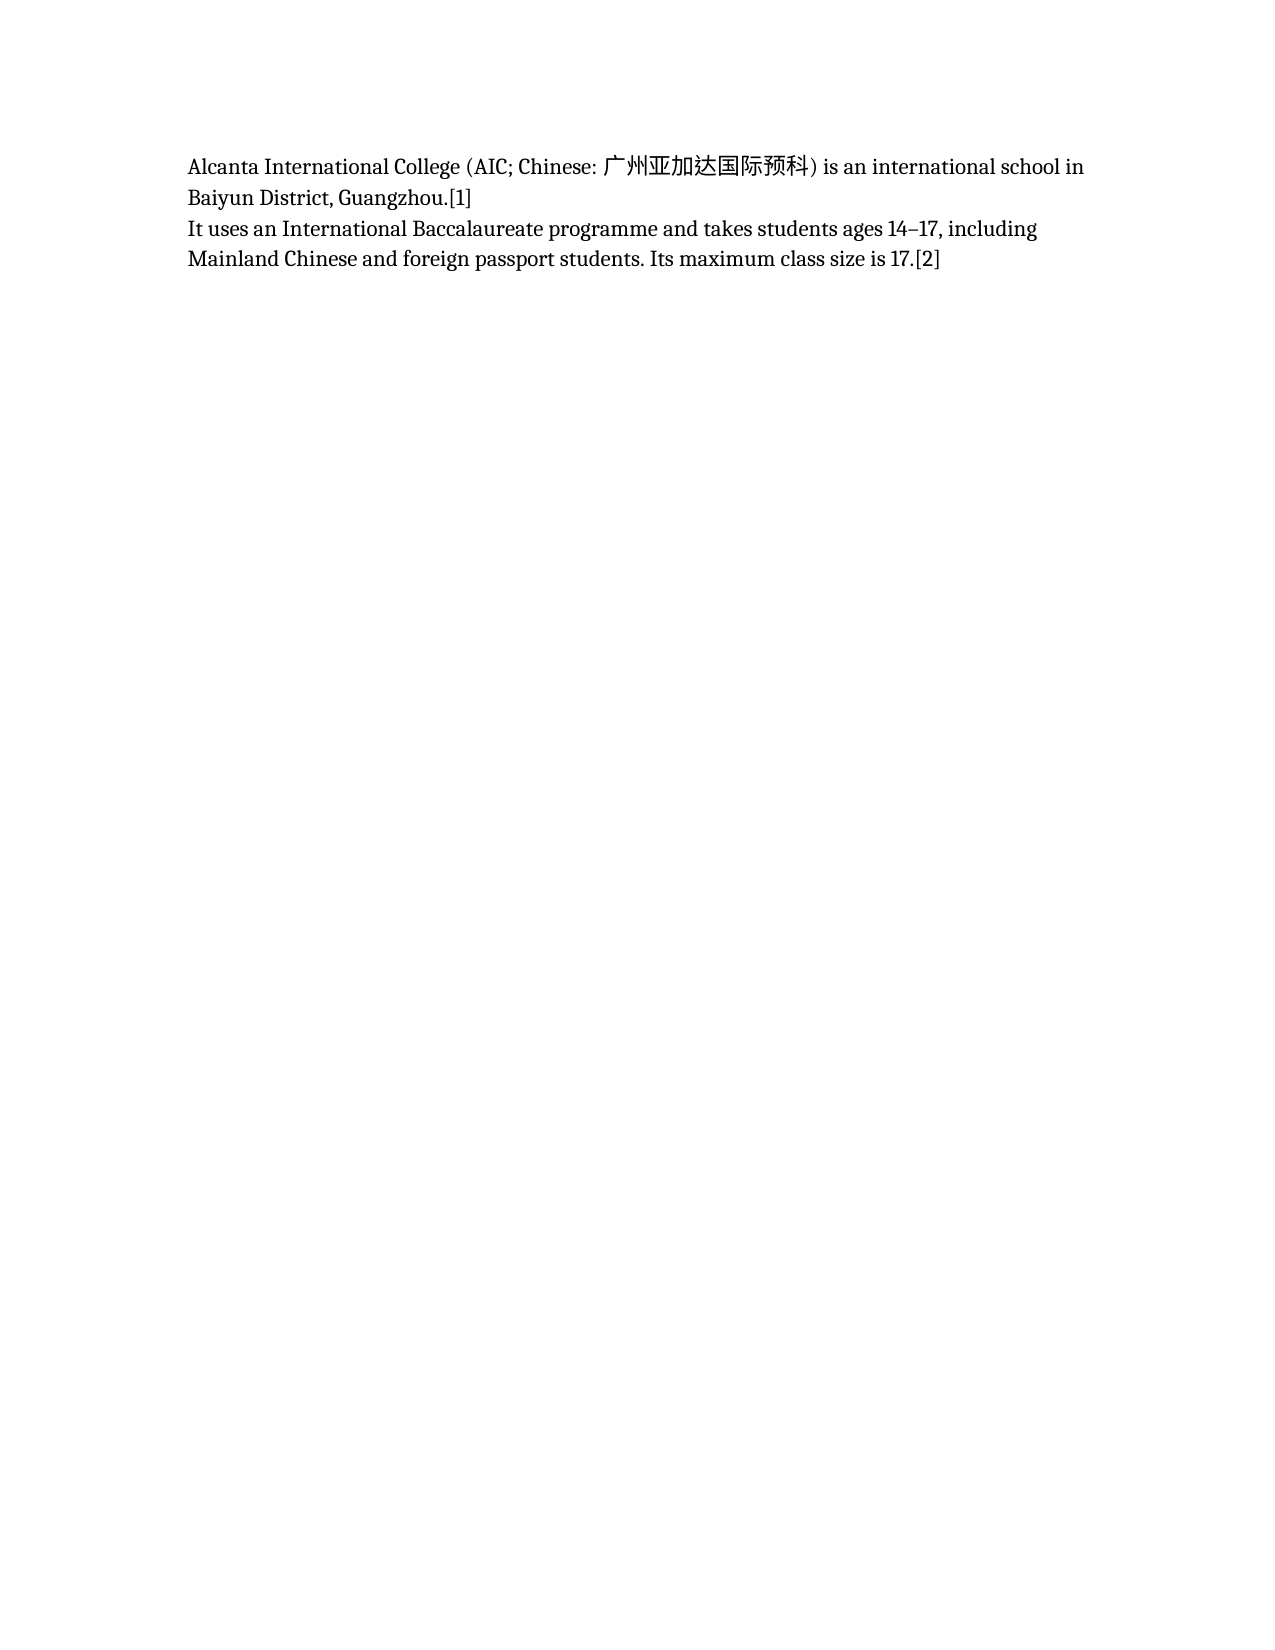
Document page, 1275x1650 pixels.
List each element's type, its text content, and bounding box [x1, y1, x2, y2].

text Alcanta International College (AIC; Chinese: 广州亚加达国际预科) is an international school in Baiyun District, Guangzhou.[1] It uses an International Baccalaureate programme and takes students ages 14–17, including Mainland Chinese and foreign passport students. Its maximum class size is 17.[2] [187, 150, 1087, 272]
